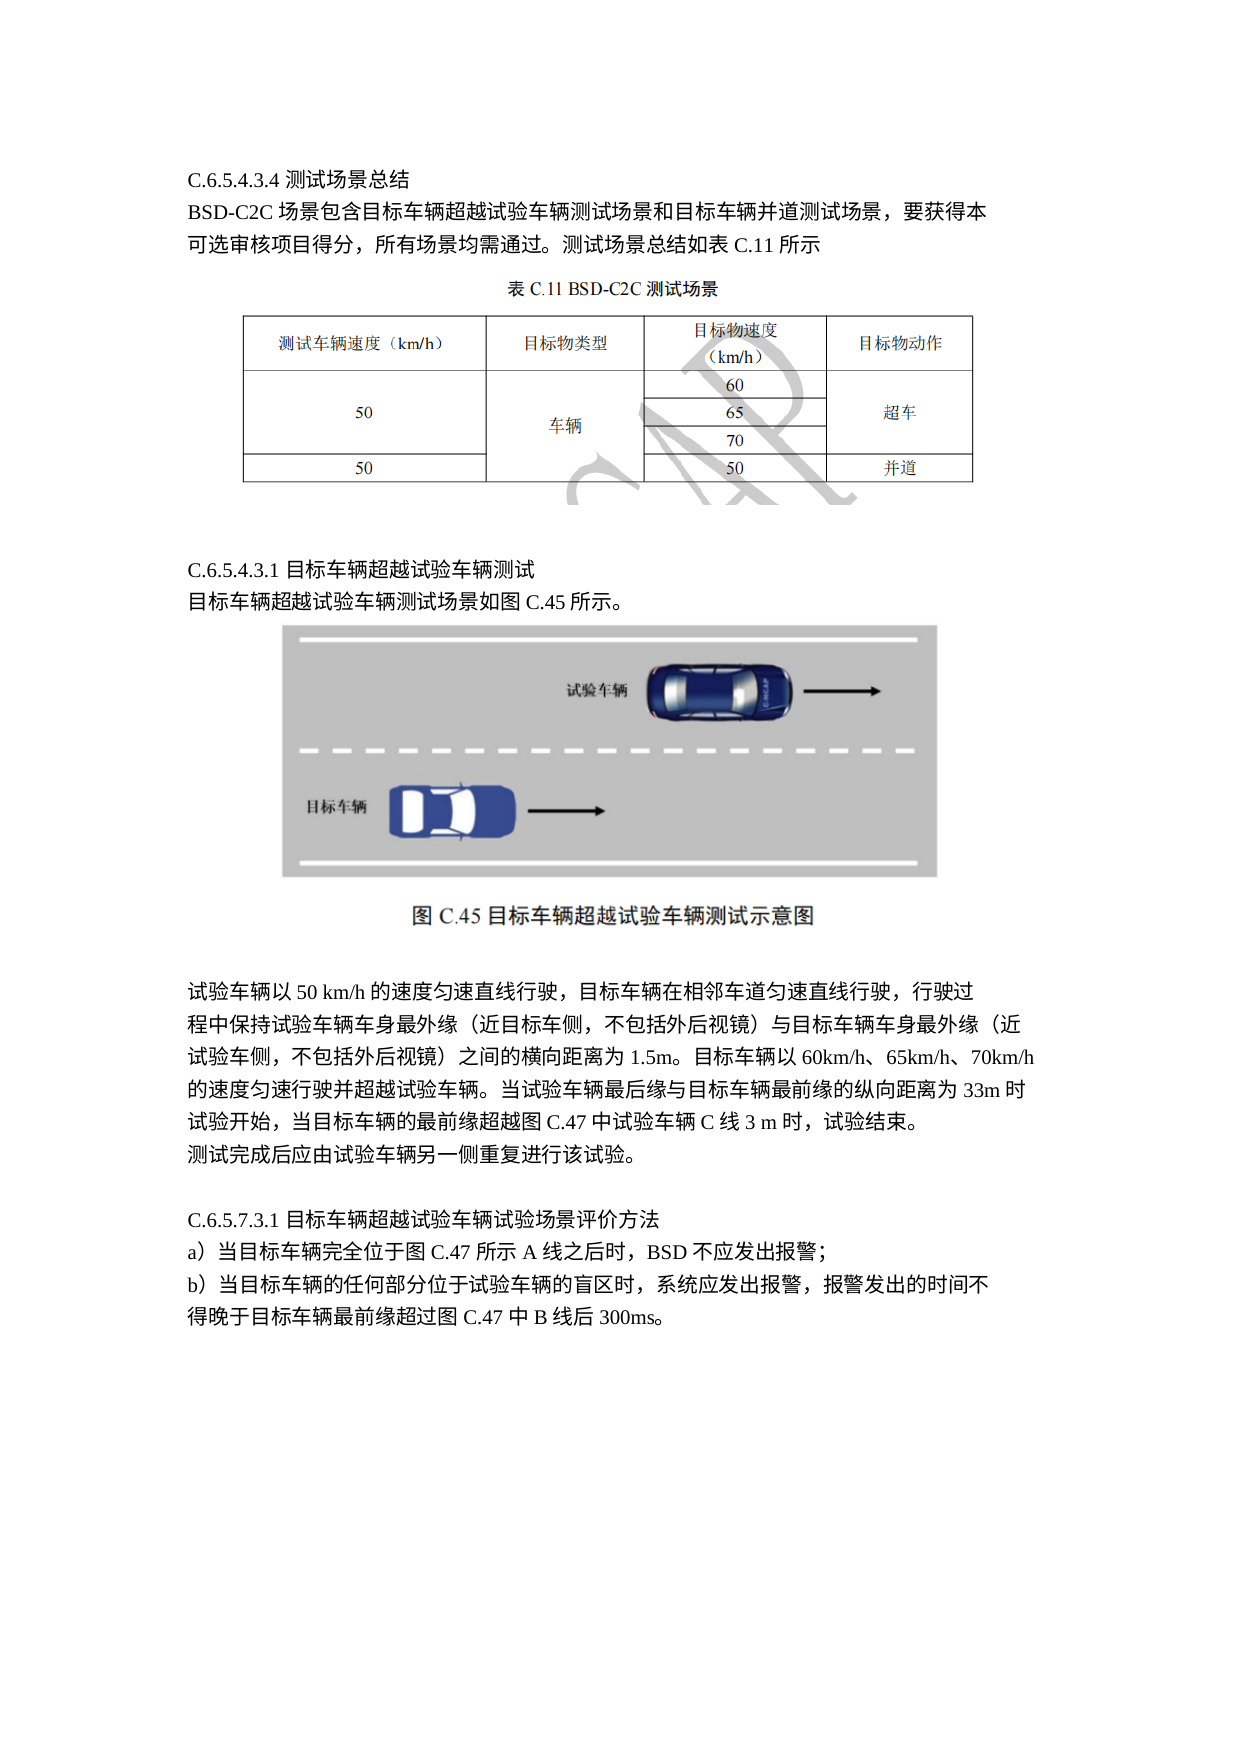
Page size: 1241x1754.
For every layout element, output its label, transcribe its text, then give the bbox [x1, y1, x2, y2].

text 试验车辆以 50 km/h 的速度匀速直线行驶，目标车辆在相邻车道匀速直线行驶，行驶过 [187, 974, 1053, 1007]
text 试验车侧，不包括外后视镜）之间的横向距离为 1.5m。目标车辆以 60km/h、65km/h、70km/h [187, 1039, 1053, 1072]
text b）当目标车辆的任何部分位于试验车辆的盲区时，系统应发出报警，报警发出的时间不 [187, 1267, 1053, 1299]
text 可选审核项目得分，所有场景均需通过。测试场景总结如表 C.11 所示 [187, 227, 1053, 259]
text 得晚于目标车辆最前缘超过图 C.47 中 B 线后 300ms。 [187, 1299, 1053, 1332]
text a）当目标车辆完全位于图 C.47 所示 A 线之后时，BSD 不应发出报警； [187, 1234, 1053, 1267]
text 的速度匀速行驶并超越试验车辆。当试验车辆最后缘与目标车辆最前缘的纵向距离为 33m 时 [187, 1072, 1053, 1104]
text C.6.5.4.3.1 目标车辆超越试验车辆测试 [187, 552, 1053, 584]
text C.6.5.4.3.4 测试场景总结 [187, 162, 1053, 194]
picture [187, 617, 1044, 964]
text 目标车辆超越试验车辆测试场景如图 C.45 所示。 [187, 584, 1053, 617]
text 试验开始，当目标车辆的最前缘超越图 C.47 中试验车辆 C 线 3 m 时，试验结束。 [187, 1104, 1053, 1137]
text BSD-C2C 场景包含目标车辆超越试验车辆测试场景和目标车辆并道测试场景，要获得本 [187, 194, 1053, 227]
text 测试完成后应由试验车辆另一侧重复进行该试验。 [187, 1137, 1053, 1169]
text C.6.5.7.3.1 目标车辆超越试验车辆试验场景评价方法 [187, 1202, 1053, 1234]
text 程中保持试验车辆车身最外缘（近目标车侧，不包括外后视镜）与目标车辆车身最外缘（近 [187, 1007, 1053, 1039]
picture [187, 259, 1052, 505]
